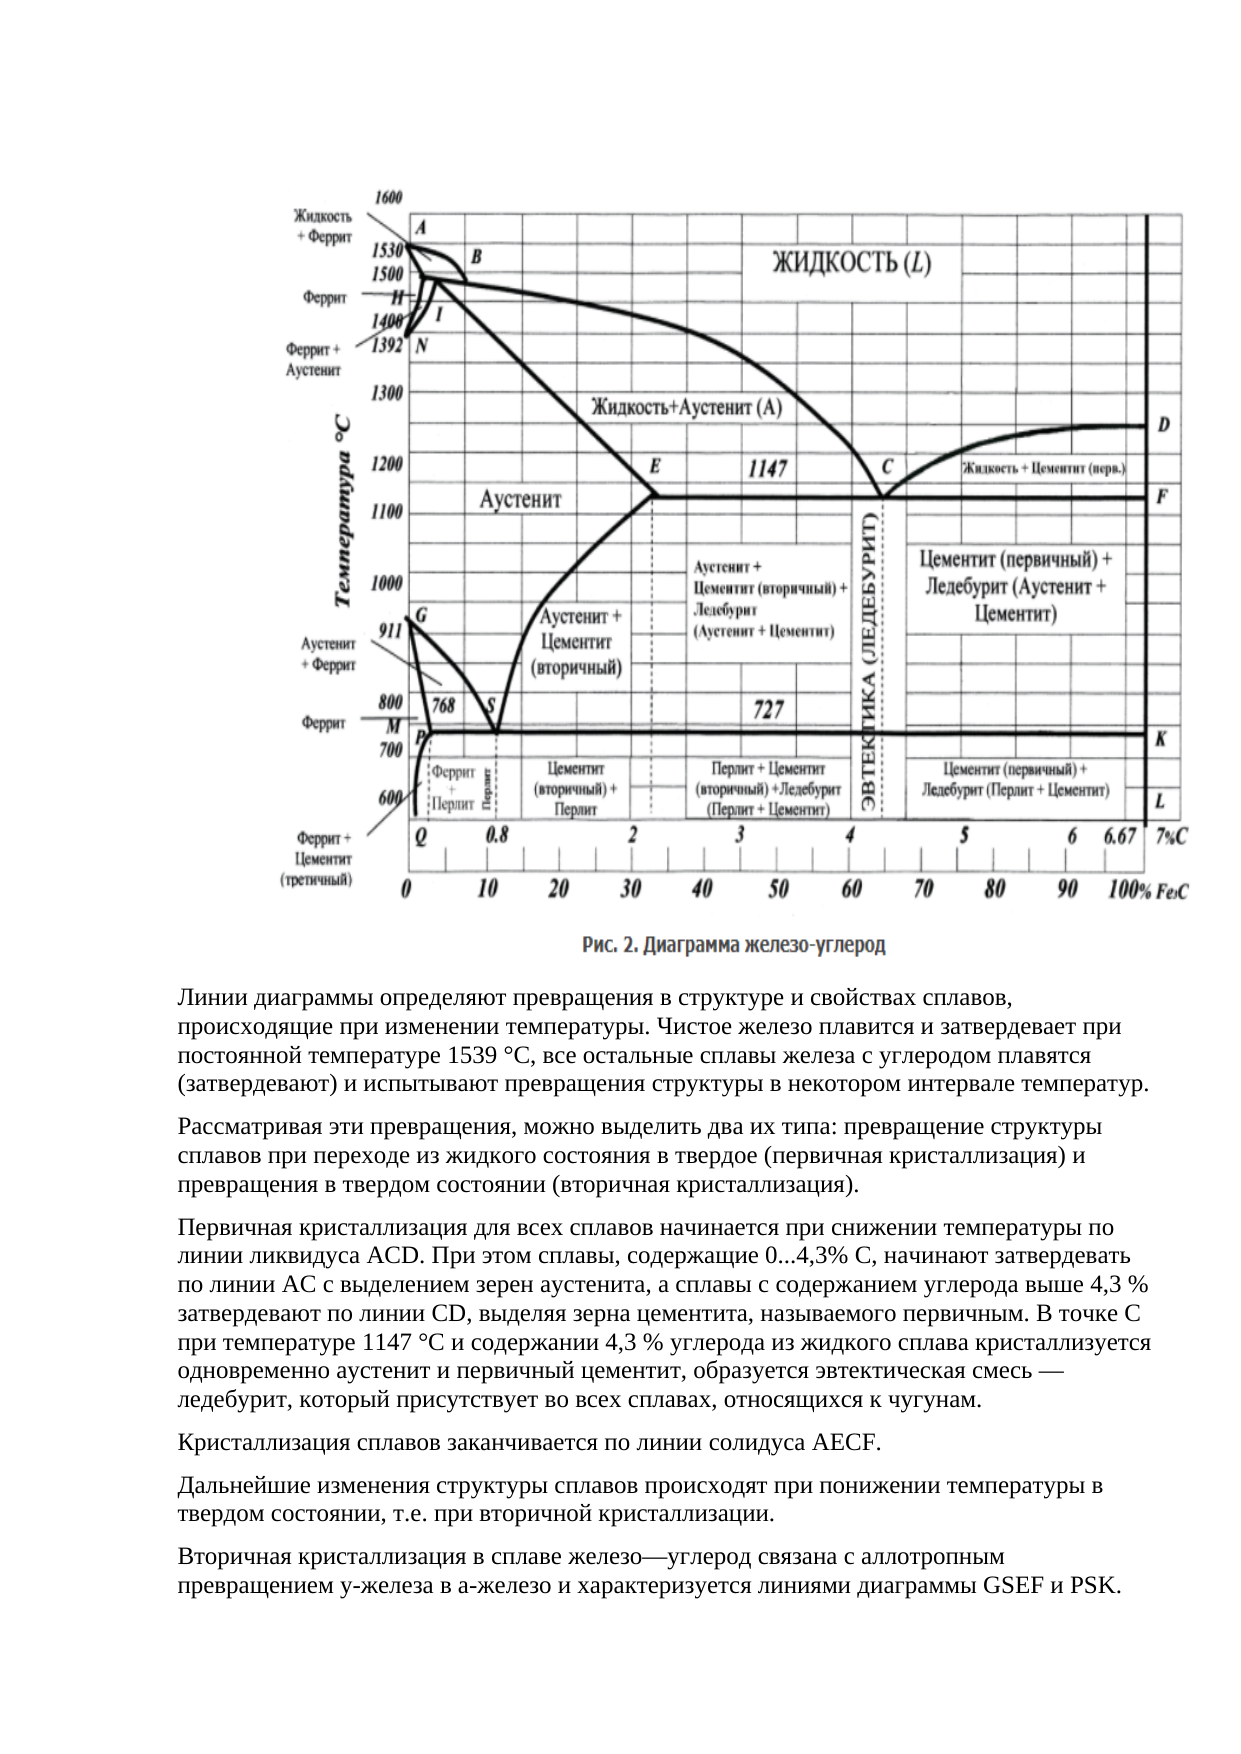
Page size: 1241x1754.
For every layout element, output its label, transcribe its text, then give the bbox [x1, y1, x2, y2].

text Рассматривая эти превращения, можно выделить два их типа: превращение структуры сплавов при переходе из жидкого состояния в твердое (первичная кристаллизация) и превращения в твердом состоянии (вторичная кристаллизация). [177, 1111, 1152, 1197]
picture [177, 146, 1241, 969]
text Дальнейшие изменения структуры сплавов происходят при понижении температуры в твердом состоянии, т.е. при вторичной кристаллизации. [177, 1470, 1152, 1527]
text Первичная кристаллизация для всех сплавов начинается при снижении температуры по линии ликвидуса ACD. При этом сплавы, содержащие 0...4,3% С, начинают затвердевать по линии АС с выделением зерен аустенита, а сплавы с содержанием углерода выше 4,3 % затвердевают по линии CD, выделяя зерна цементита, называемого первичным. В точке С при температуре 1147 °С и содержании 4,3 % углерода из жидкого сплава кристаллизуется одновременно аустенит и первичный цементит, образуется эвтектическая смесь — ледебурит, который присутствует во всех сплавах, относящихся к чугунам. [177, 1212, 1152, 1413]
text Кристаллизация сплавов заканчивается по линии солидуса AECF. [177, 1427, 1152, 1456]
text Линии диаграммы определяют превращения в структуре и свойствах сплавов, происходящие при изменении температуры. Чистое железо плавится и затвердевает при постоянной температуре 1539 °С, все остальные сплавы железа с углеродом плавятся (затвердевают) и испытывают превращения структуры в некотором интервале температур. [177, 982, 1152, 1097]
text Вторичная кристаллизация в сплаве железо—углерод связана с аллотропным превращением у-железа в a-железо и характеризуется линиями диаграммы GSEF и PSK. [177, 1541, 1152, 1599]
